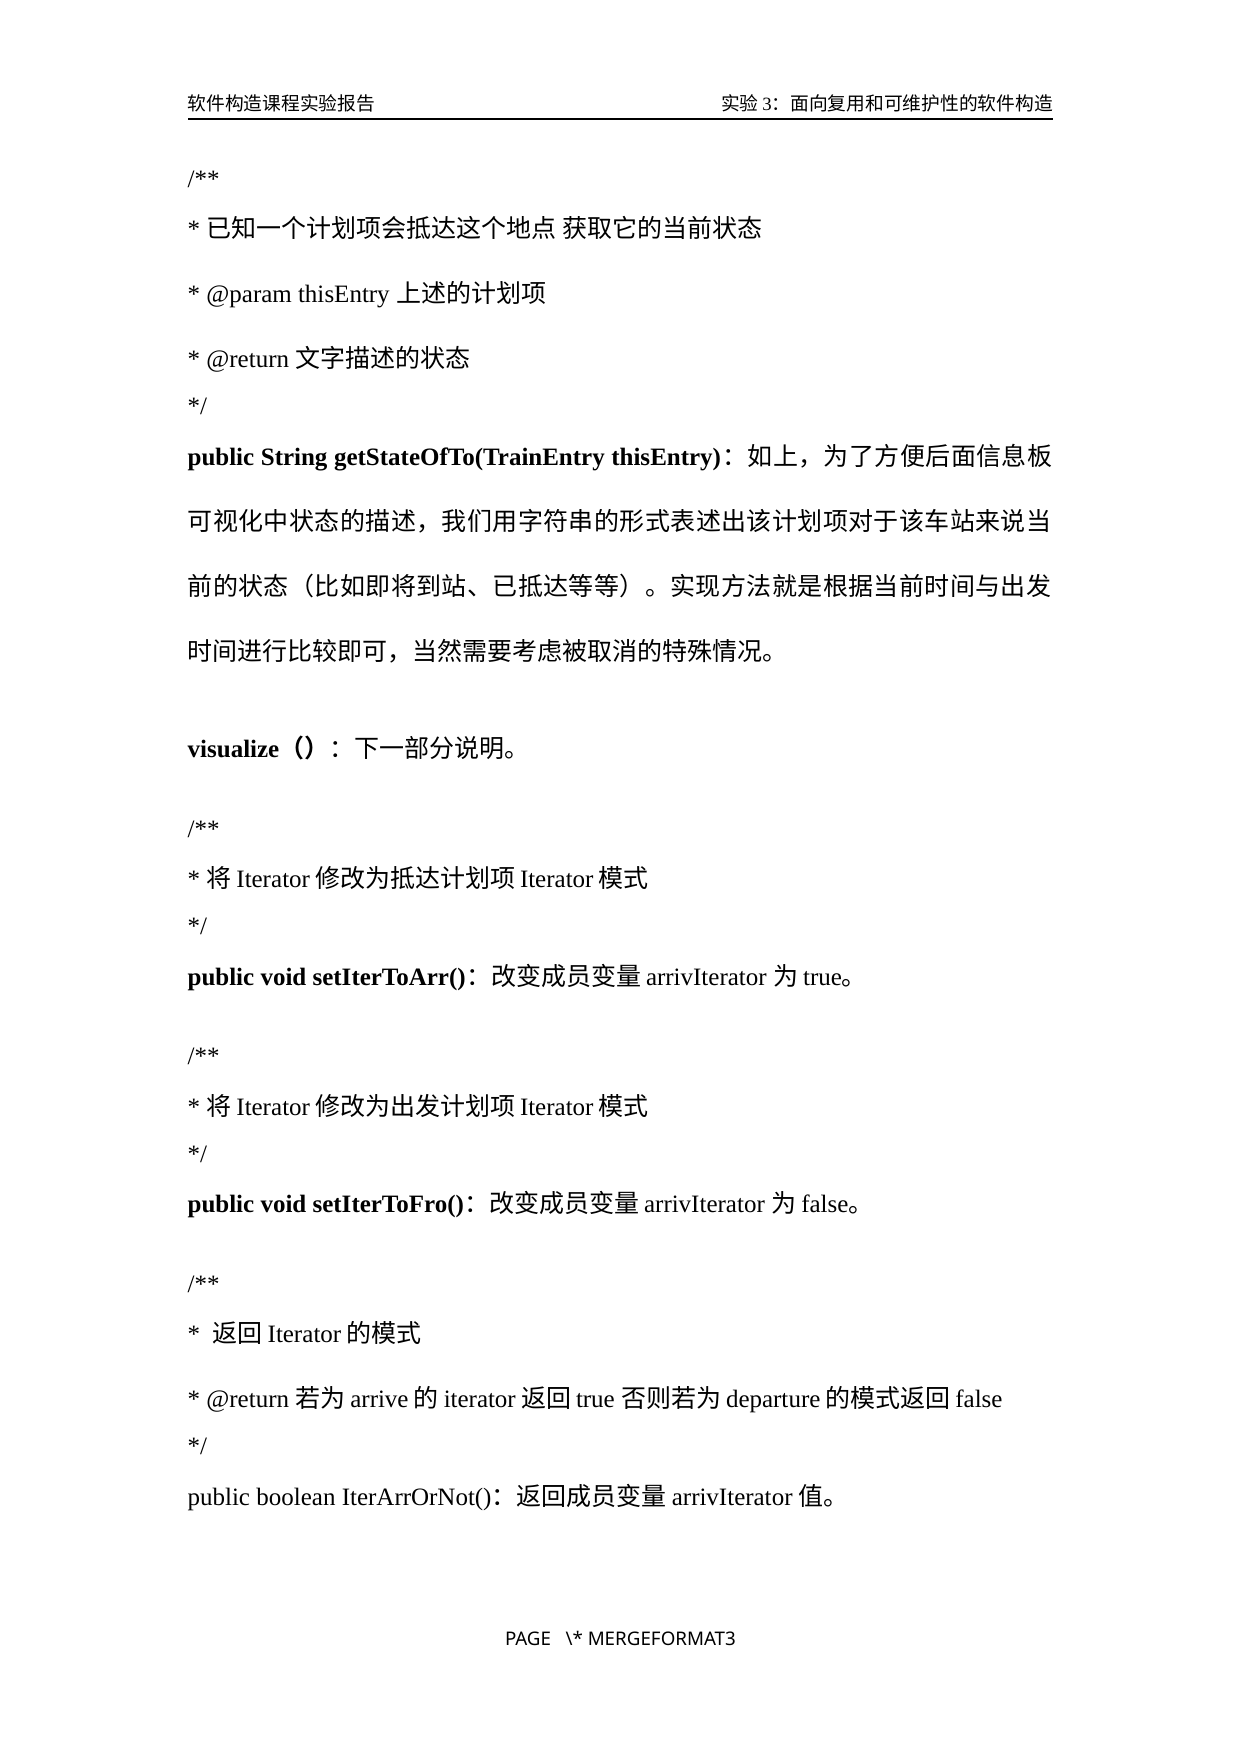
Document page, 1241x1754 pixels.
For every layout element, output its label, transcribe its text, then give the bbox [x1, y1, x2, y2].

text /** [187, 1039, 1053, 1072]
text /** [187, 1267, 1053, 1299]
text /** [187, 162, 1053, 194]
text visualize（）：下一部分说明。 [187, 714, 1053, 779]
text */ [187, 1137, 1053, 1169]
text /** [187, 812, 1053, 844]
text * 已知一个计划项会抵达这个地点 获取它的当前状态 [187, 194, 1053, 259]
text */ [187, 1429, 1053, 1462]
text public String getStateOfTo(TrainEntry thisEntry)：如上，为了方便后面信息板可视化中状态的描述，我们用字符串的形式表述出该计划项对于该车站来说当前的状态（比如即将到站、已抵达等等）。实现方法就是根据当前时间与出发时间进行比较即可，当然需要考虑被取消的特殊情况。 [187, 422, 1053, 682]
text */ [187, 389, 1053, 422]
text * @param thisEntry 上述的计划项 [187, 259, 1053, 324]
text * 将Iterator修改为抵达计划项Iterator模式 [187, 844, 1053, 909]
text * @return 若为arrive的iterator返回true 否则若为departure的模式返回false [187, 1364, 1053, 1429]
text */ [187, 909, 1053, 942]
text public void setIterToArr()：改变成员变量arrivIterator 为true。 [187, 942, 1053, 1007]
text * @return 文字描述的状态 [187, 324, 1053, 389]
text * 返回Iterator的模式 [187, 1299, 1053, 1364]
text * 将Iterator修改为出发计划项Iterator模式 [187, 1072, 1053, 1137]
text public void setIterToFro()：改变成员变量arrivIterator 为false。 [187, 1169, 1053, 1234]
text public boolean IterArrOrNot()：返回成员变量arrivIterator 值。 [187, 1462, 1053, 1527]
